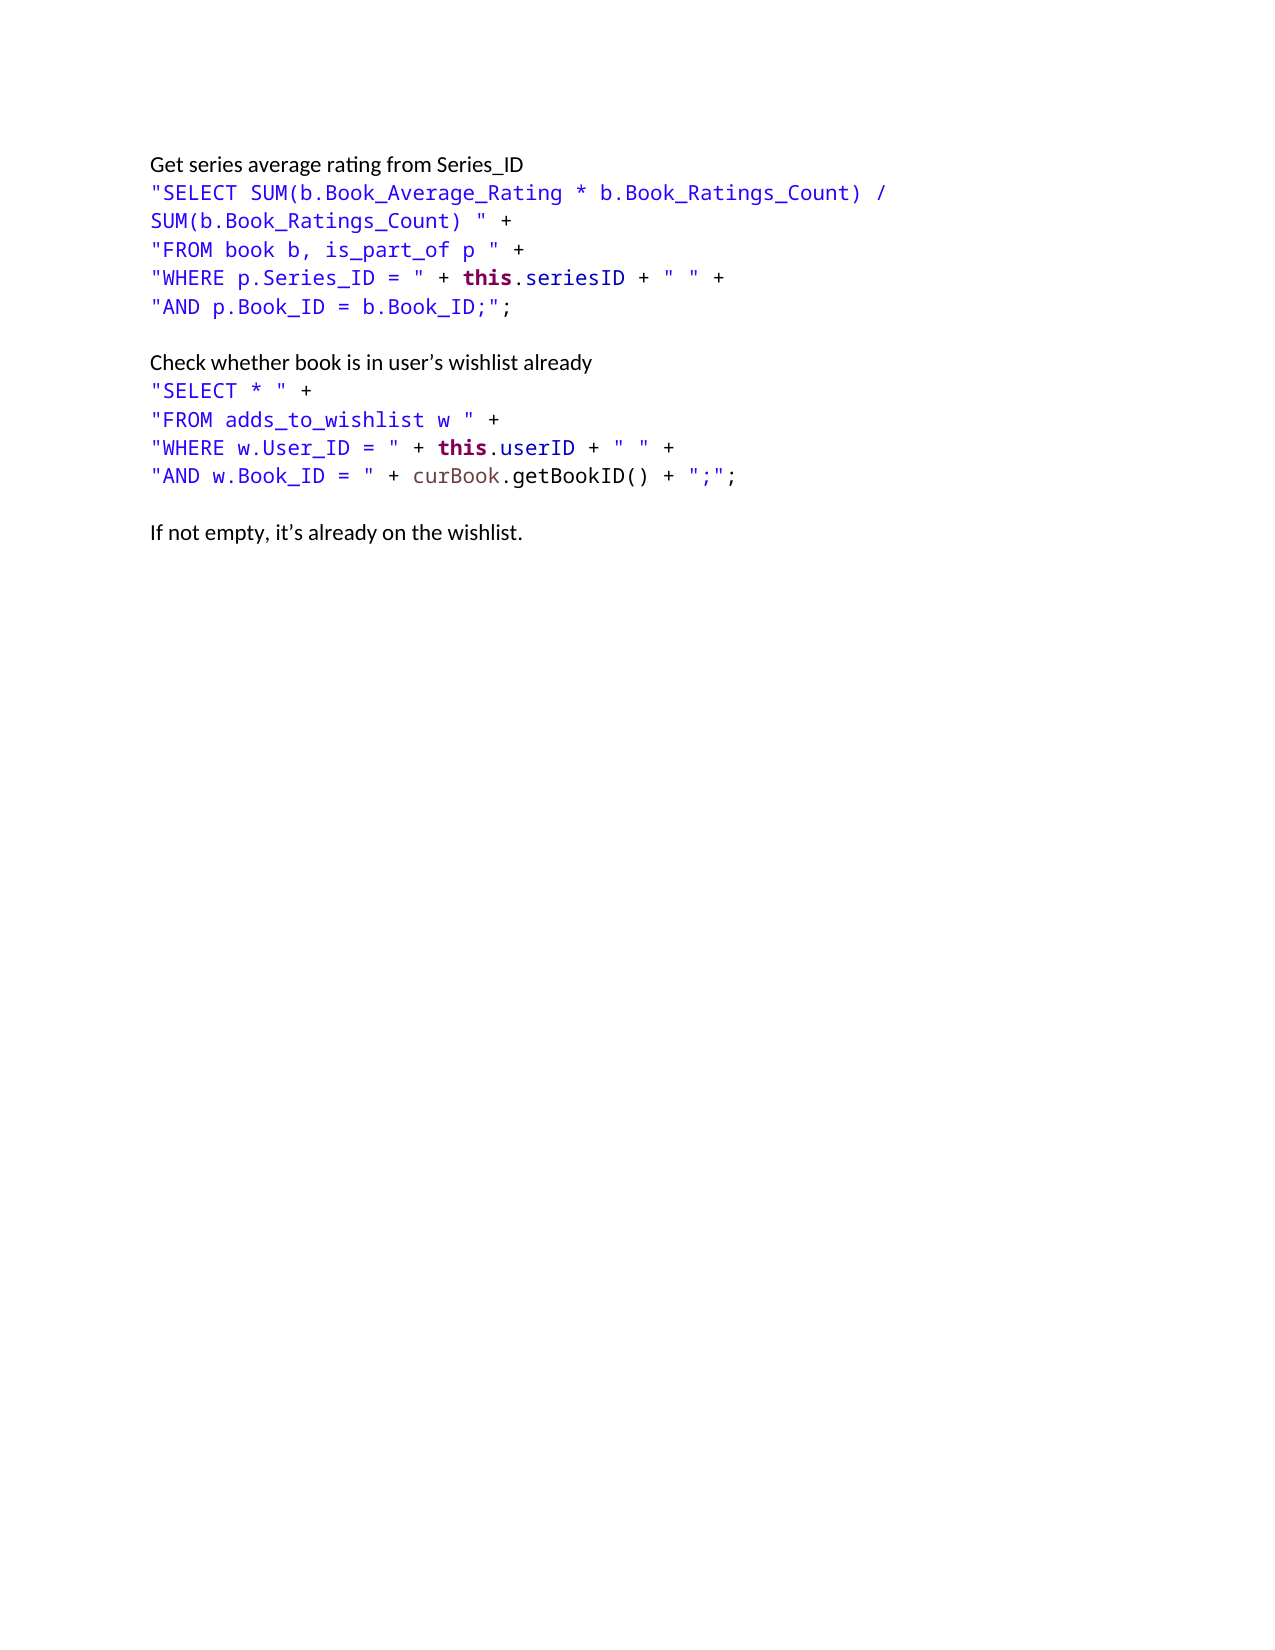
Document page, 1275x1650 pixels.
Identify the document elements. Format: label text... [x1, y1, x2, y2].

text "AND p.Book_ID = b.Book_ID;"; [150, 292, 1125, 320]
text "SELECT SUM(b.Book_Average_Rating * b.Book_Ratings_Count) / SUM(b.Book_Ratings_Count) " + [150, 178, 1125, 235]
text If not empty, it’s already on the wishlist. [150, 518, 1125, 546]
text "AND w.Book_ID = " + curBook.getBookID() + ";"; [150, 462, 1125, 490]
text "FROM book b, is_part_of p " + [150, 235, 1125, 263]
text "WHERE p.Series_ID = " + this.seriesID + " " + [150, 263, 1125, 292]
text "SELECT * " + [150, 376, 1125, 405]
text "FROM adds_to_wishlist w " + [150, 405, 1125, 433]
text Check whether book is in user’s wishlist already [150, 348, 1125, 376]
text "WHERE w.User_ID = " + this.userID + " " + [150, 433, 1125, 462]
text Get series average rating from Series_ID [150, 150, 1125, 178]
